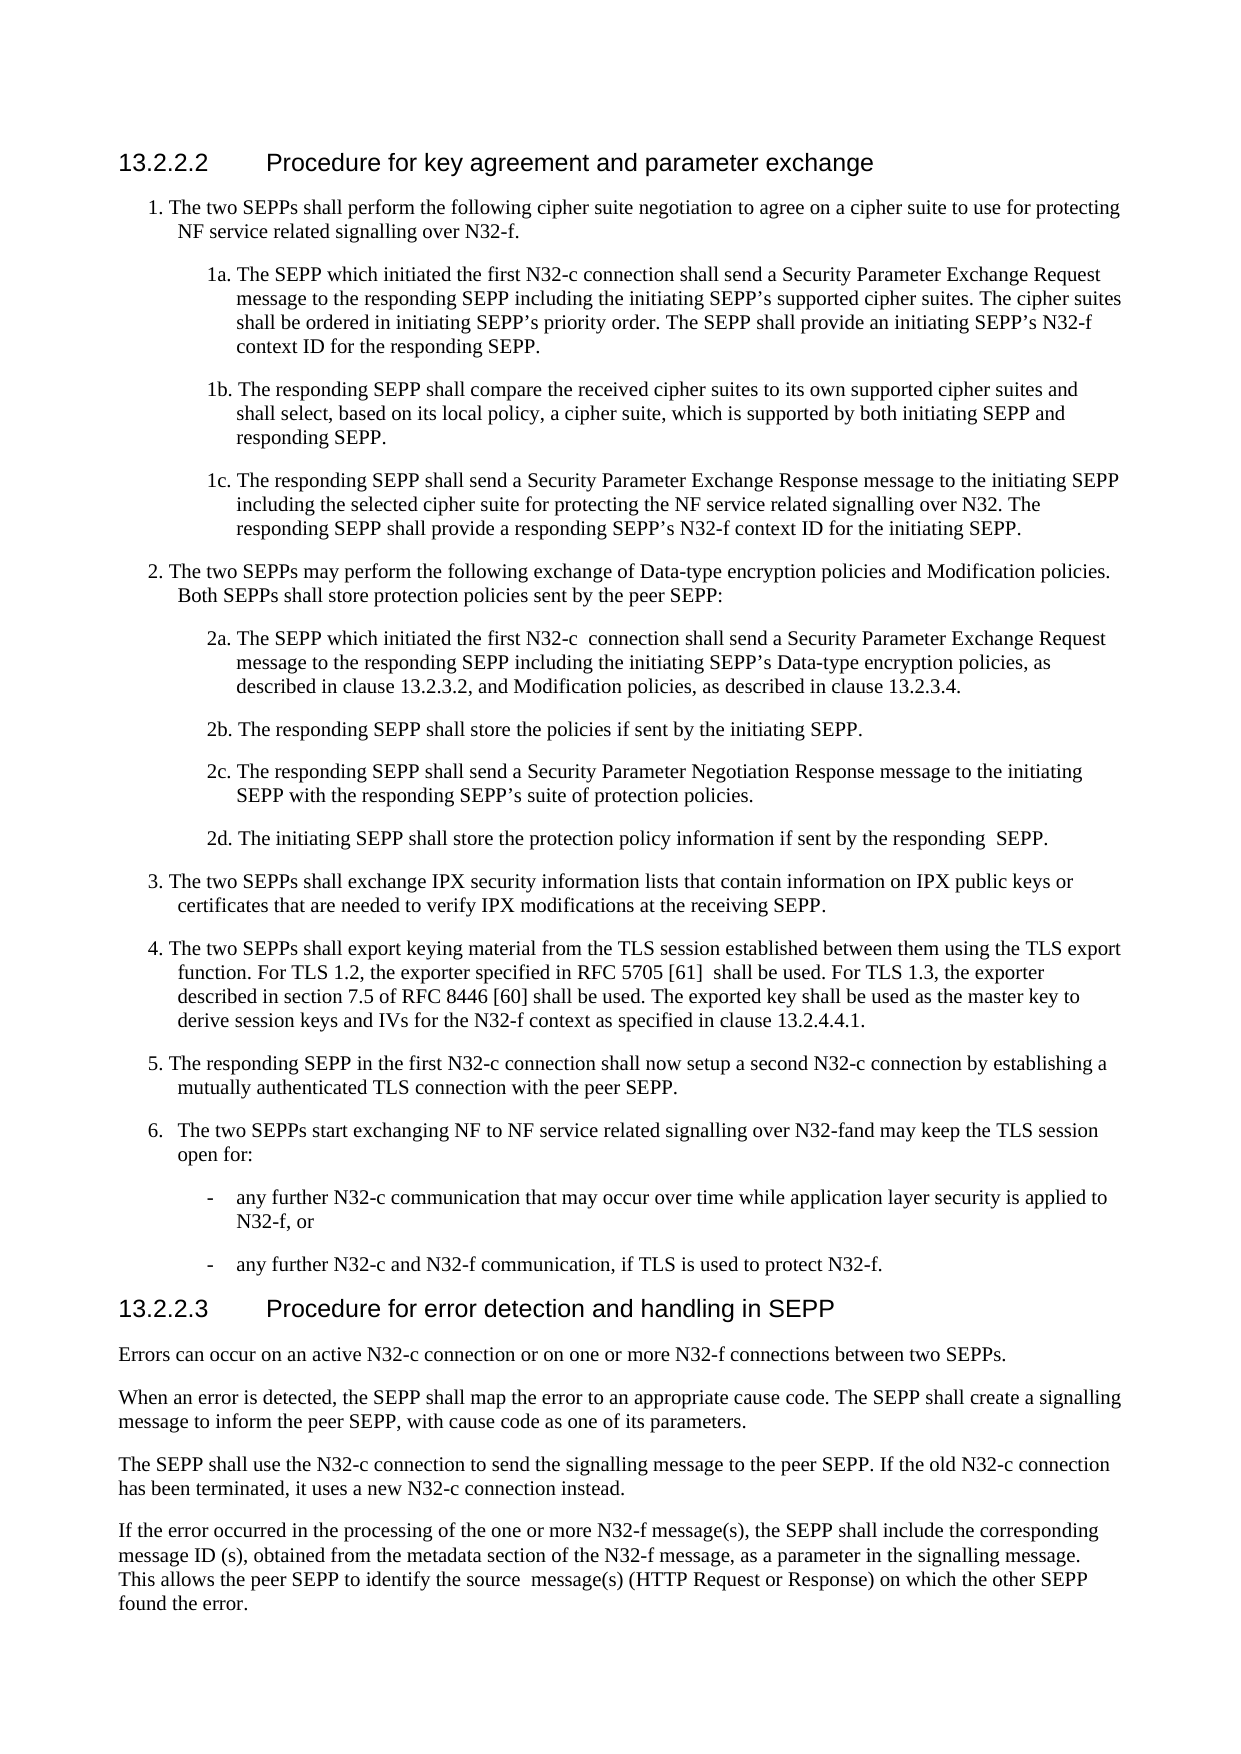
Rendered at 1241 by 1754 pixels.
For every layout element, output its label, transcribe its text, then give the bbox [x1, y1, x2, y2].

text 2d. The initiating SEPP shall store the protection policy information if sent by the responding SEPP. [207, 826, 1122, 850]
text 4. The two SEPPs shall export keying material from the TLS session established between them using the TLS export function. For TLS 1.2, the exporter specified in RFC 5705 [61] shall be used. For TLS 1.3, the exporter described in section 7.5 of RFC 8446 [60] shall be used. The exported key shall be used as the master key to derive session keys and IVs for the N32-f context as specified in clause 13.2.4.4.1. [148, 936, 1122, 1032]
text The SEPP shall use the N32-c connection to send the signalling message to the peer SEPP. If the old N32-c connection has been terminated, it uses a new N32-c connection instead. [118, 1452, 1122, 1500]
text 5. The responding SEPP in the first N32-c connection shall now setup a second N32-c connection by establishing a mutually authenticated TLS connection with the peer SEPP. [148, 1051, 1122, 1099]
text 1a. The SEPP which initiated the first N32-c connection shall send a Security Parameter Exchange Request message to the responding SEPP including the initiating SEPP’s supported cipher suites. The cipher suites shall be ordered in initiating SEPP’s priority order. The SEPP shall provide an initiating SEPP’s N32-f context ID for the responding SEPP. [207, 262, 1122, 358]
subtitle 13.2.2.2 Procedure for key agreement and parameter exchange [118, 147, 1122, 176]
subtitle 13.2.2.3 Procedure for error detection and handling in SEPP [118, 1294, 1122, 1323]
text 1c. The responding SEPP shall send a Security Parameter Exchange Response message to the initiating SEPP including the selected cipher suite for protecting the NF service related signalling over N32. The responding SEPP shall provide a responding SEPP’s N32-f context ID for the initiating SEPP. [207, 468, 1122, 540]
text 2. The two SEPPs may perform the following exchange of Data-type encryption policies and Modification policies. Both SEPPs shall store protection policies sent by the peer SEPP: [148, 559, 1122, 607]
text 2b. The responding SEPP shall store the policies if sent by the initiating SEPP. [207, 717, 1122, 741]
text 2a. The SEPP which initiated the first N32-c connection shall send a Security Parameter Exchange Request message to the responding SEPP including the initiating SEPP’s Data-type encryption policies, as described in clause 13.2.3.2, and Modification policies, as described in clause 13.2.3.4. [207, 626, 1122, 698]
text Errors can occur on an active N32-c connection or on one or more N32-f connections between two SEPPs. [118, 1342, 1122, 1366]
text - any further N32-c and N32-f communication, if TLS is used to protect N32-f. [207, 1252, 1122, 1276]
text - any further N32-c communication that may occur over time while application layer security is applied to N32-f, or [207, 1185, 1122, 1233]
text 3. The two SEPPs shall exchange IPX security information lists that contain information on IPX public keys or certificates that are needed to verify IPX modifications at the receiving SEPP. [148, 869, 1122, 917]
text 6. The two SEPPs start exchanging NF to NF service related signalling over N32-fand may keep the TLS session open for: [148, 1118, 1122, 1166]
text 1. The two SEPPs shall perform the following cipher suite negotiation to agree on a cipher suite to use for protecting NF service related signalling over N32-f. [148, 195, 1122, 243]
text When an error is detected, the SEPP shall map the error to an appropriate cause code. The SEPP shall create a signalling message to inform the peer SEPP, with cause code as one of its parameters. [118, 1385, 1122, 1433]
text 1b. The responding SEPP shall compare the received cipher suites to its own supported cipher suites and shall select, based on its local policy, a cipher suite, which is supported by both initiating SEPP and responding SEPP. [207, 377, 1122, 449]
text If the error occurred in the processing of the one or more N32-f message(s), the SEPP shall include the corresponding message ID (s), obtained from the metadata section of the N32-f message, as a parameter in the signalling message. This allows the peer SEPP to identify the source message(s) (HTTP Request or Response) on which the other SEPP found the error. [118, 1518, 1122, 1615]
text 2c. The responding SEPP shall send a Security Parameter Negotiation Response message to the initiating SEPP with the responding SEPP’s suite of protection policies. [207, 759, 1122, 807]
